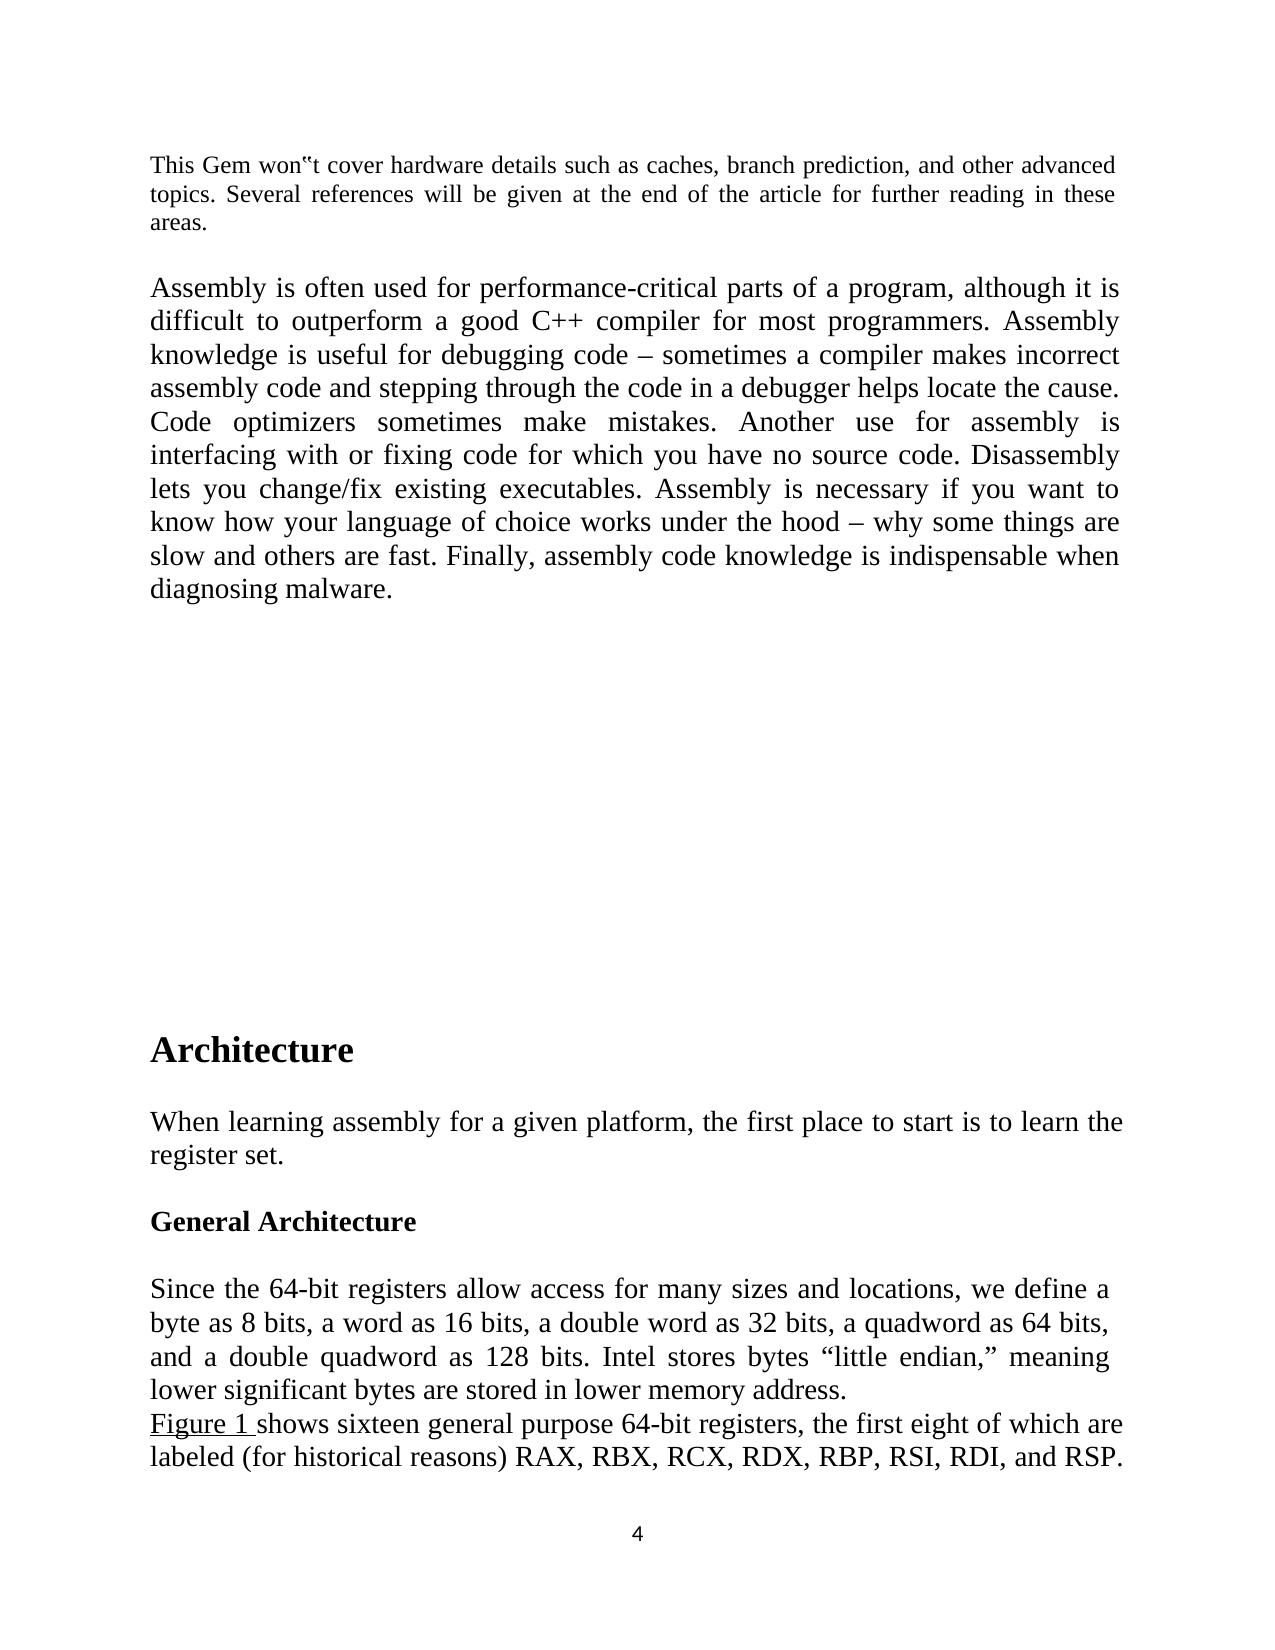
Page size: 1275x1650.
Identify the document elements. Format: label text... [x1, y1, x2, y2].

text General Architecture [150, 1204, 1125, 1238]
text Architecture [150, 1027, 1125, 1070]
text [150, 1406, 1125, 1473]
text Since the 64-bit registers allow access for many sizes and locations, we define a byte as 8 bits, a word as 16 bits, a double word as 32 bits, a quadword as 64 bits, and a double quadword as 128 bits. Intel stores bytes “little endian,” meaning lower significant bytes are stored in lower memory address. [150, 1272, 1110, 1406]
text When learning assembly for a given platform, the first place to start is to learn the register set. [150, 1104, 1125, 1171]
text Assembly is often used for performance-critical parts of a program, although it is difficult to outperform a good C++ compiler for most programmers. Assembly knowledge is useful for debugging code – sometimes a compiler makes incorrect assembly code and stepping through the code in a debugger helps locate the cause. Code optimizers sometimes make mistakes. Another use for assembly is interfacing with or fixing code for which you have no source code. Disassembly lets you change/fix existing executables. Assembly is necessary if you want to know how your language of choice works under the hood – why some things are slow and others are fast. Finally, assembly code knowledge is indispensable when diagnosing malware. [150, 270, 1121, 605]
text This Gem won‟t cover hardware details such as caches, branch prediction, and other advanced topics. Several references will be given at the end of the article for further reading in these areas. [150, 150, 1117, 236]
